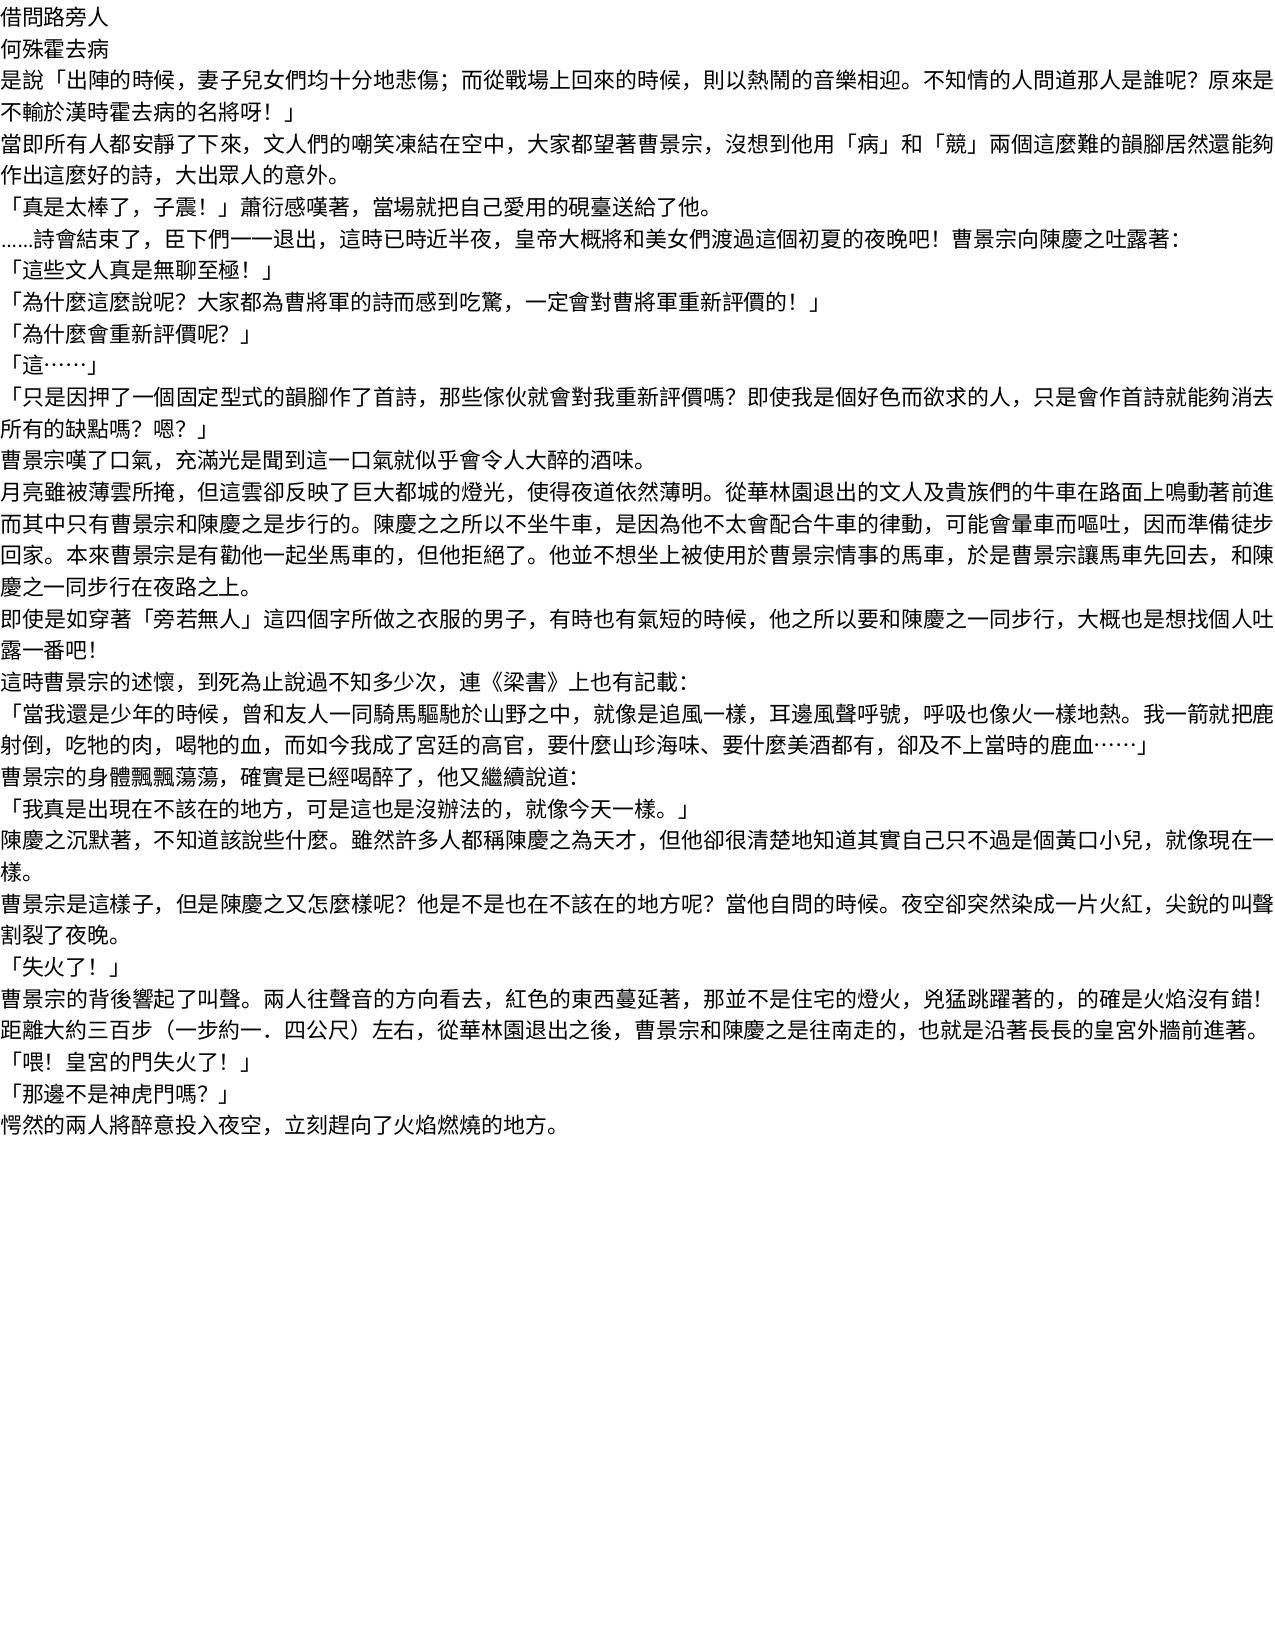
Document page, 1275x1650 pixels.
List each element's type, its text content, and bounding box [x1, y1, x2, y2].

text 借問路旁人 [0, 0, 1275, 32]
text 「失火了！」 [0, 950, 1275, 982]
text 曹景宗的背後響起了叫聲。兩人往聲音的方向看去，紅色的東西蔓延著，那並不是住宅的燈火，兇猛跳躍著的，的確是火焰沒有錯！距離大約三百步（一步約一．四公尺）左右，從華林園退出之後，曹景宗和陳慶之是往南走的，也就是沿著長長的皇宮外牆前進著。 [0, 982, 1275, 1045]
text 「這……」 [0, 348, 1275, 380]
text ……詩會結束了，臣下們一一退出，這時已時近半夜，皇帝大概將和美女們渡過這個初夏的夜晚吧！曹景宗向陳慶之吐露著： [0, 222, 1275, 253]
text 曹景宗的身體飄飄蕩蕩，確實是已經喝醉了，他又繼續說道： [0, 760, 1275, 792]
text 這時曹景宗的述懷，到死為止說過不知多少次，連《梁書》上也有記載： [0, 665, 1275, 697]
text 何殊霍去病 [0, 32, 1275, 63]
text 「我真是出現在不該在的地方，可是這也是沒辦法的，就像今天一樣。」 [0, 792, 1275, 823]
text 「當我還是少年的時候，曾和友人一同騎馬驅馳於山野之中，就像是追風一樣，耳邊風聲呼號，呼吸也像火一樣地熱。我一箭就把鹿射倒，吃牠的肉，喝牠的血，而如今我成了宮廷的高官，要什麼山珍海味、要什麼美酒都有，卻及不上當時的鹿血……」 [0, 697, 1275, 760]
text 曹景宗嘆了口氣，充滿光是聞到這一口氣就似乎會令人大醉的酒味。 [0, 443, 1275, 475]
text 當即所有人都安靜了下來，文人們的嘲笑凍結在空中，大家都望著曹景宗，沒想到他用「病」和「競」兩個這麼難的韻腳居然還能夠作出這麼好的詩，大出眾人的意外。 [0, 127, 1275, 190]
text 愕然的兩人將醉意投入夜空，立刻趕向了火焰燃燒的地方。 [0, 1108, 1275, 1140]
text 「這些文人真是無聊至極！」 [0, 253, 1275, 285]
text 即使是如穿著「旁若無人」這四個字所做之衣服的男子，有時也有氣短的時候，他之所以要和陳慶之一同步行，大概也是想找個人吐露一番吧！ [0, 602, 1275, 665]
text 「喂！皇宮的門失火了！」 [0, 1045, 1275, 1077]
text 「為什麼這麼說呢？大家都為曹將軍的詩而感到吃驚，一定會對曹將軍重新評價的！」 [0, 285, 1275, 317]
text 陳慶之沉默著，不知道該說些什麼。雖然許多人都稱陳慶之為天才，但他卻很清楚地知道其實自己只不過是個黃口小兒，就像現在一樣。 [0, 823, 1275, 887]
text 曹景宗是這樣子，但是陳慶之又怎麼樣呢？他是不是也在不該在的地方呢？當他自問的時候。夜空卻突然染成一片火紅，尖銳的叫聲割裂了夜晚。 [0, 887, 1275, 950]
text 「那邊不是神虎門嗎？」 [0, 1077, 1275, 1108]
text 月亮雖被薄雲所掩，但這雲卻反映了巨大都城的燈光，使得夜道依然薄明。從華林園退出的文人及貴族們的牛車在路面上鳴動著前進，而其中只有曹景宗和陳慶之是步行的。陳慶之之所以不坐牛車，是因為他不太會配合牛車的律動，可能會暈車而嘔吐，因而準備徒步回家。本來曹景宗是有勸他一起坐馬車的，但他拒絕了。他並不想坐上被使用於曹景宗情事的馬車，於是曹景宗讓馬車先回去，和陳慶之一同步行在夜路之上。 [0, 475, 1275, 602]
text 「只是因押了一個固定型式的韻腳作了首詩，那些傢伙就會對我重新評價嗎？即使我是個好色而欲求的人，只是會作首詩就能夠消去所有的缺點嗎？嗯？」 [0, 380, 1275, 443]
text 「為什麼會重新評價呢？」 [0, 317, 1275, 348]
text 「真是太棒了，子震！」蕭衍感嘆著，當場就把自己愛用的硯臺送給了他。 [0, 190, 1275, 222]
text 是說「出陣的時候，妻子兒女們均十分地悲傷；而從戰場上回來的時候，則以熱鬧的音樂相迎。不知情的人問道那人是誰呢？原來是不輸於漢時霍去病的名將呀！」 [0, 63, 1275, 127]
